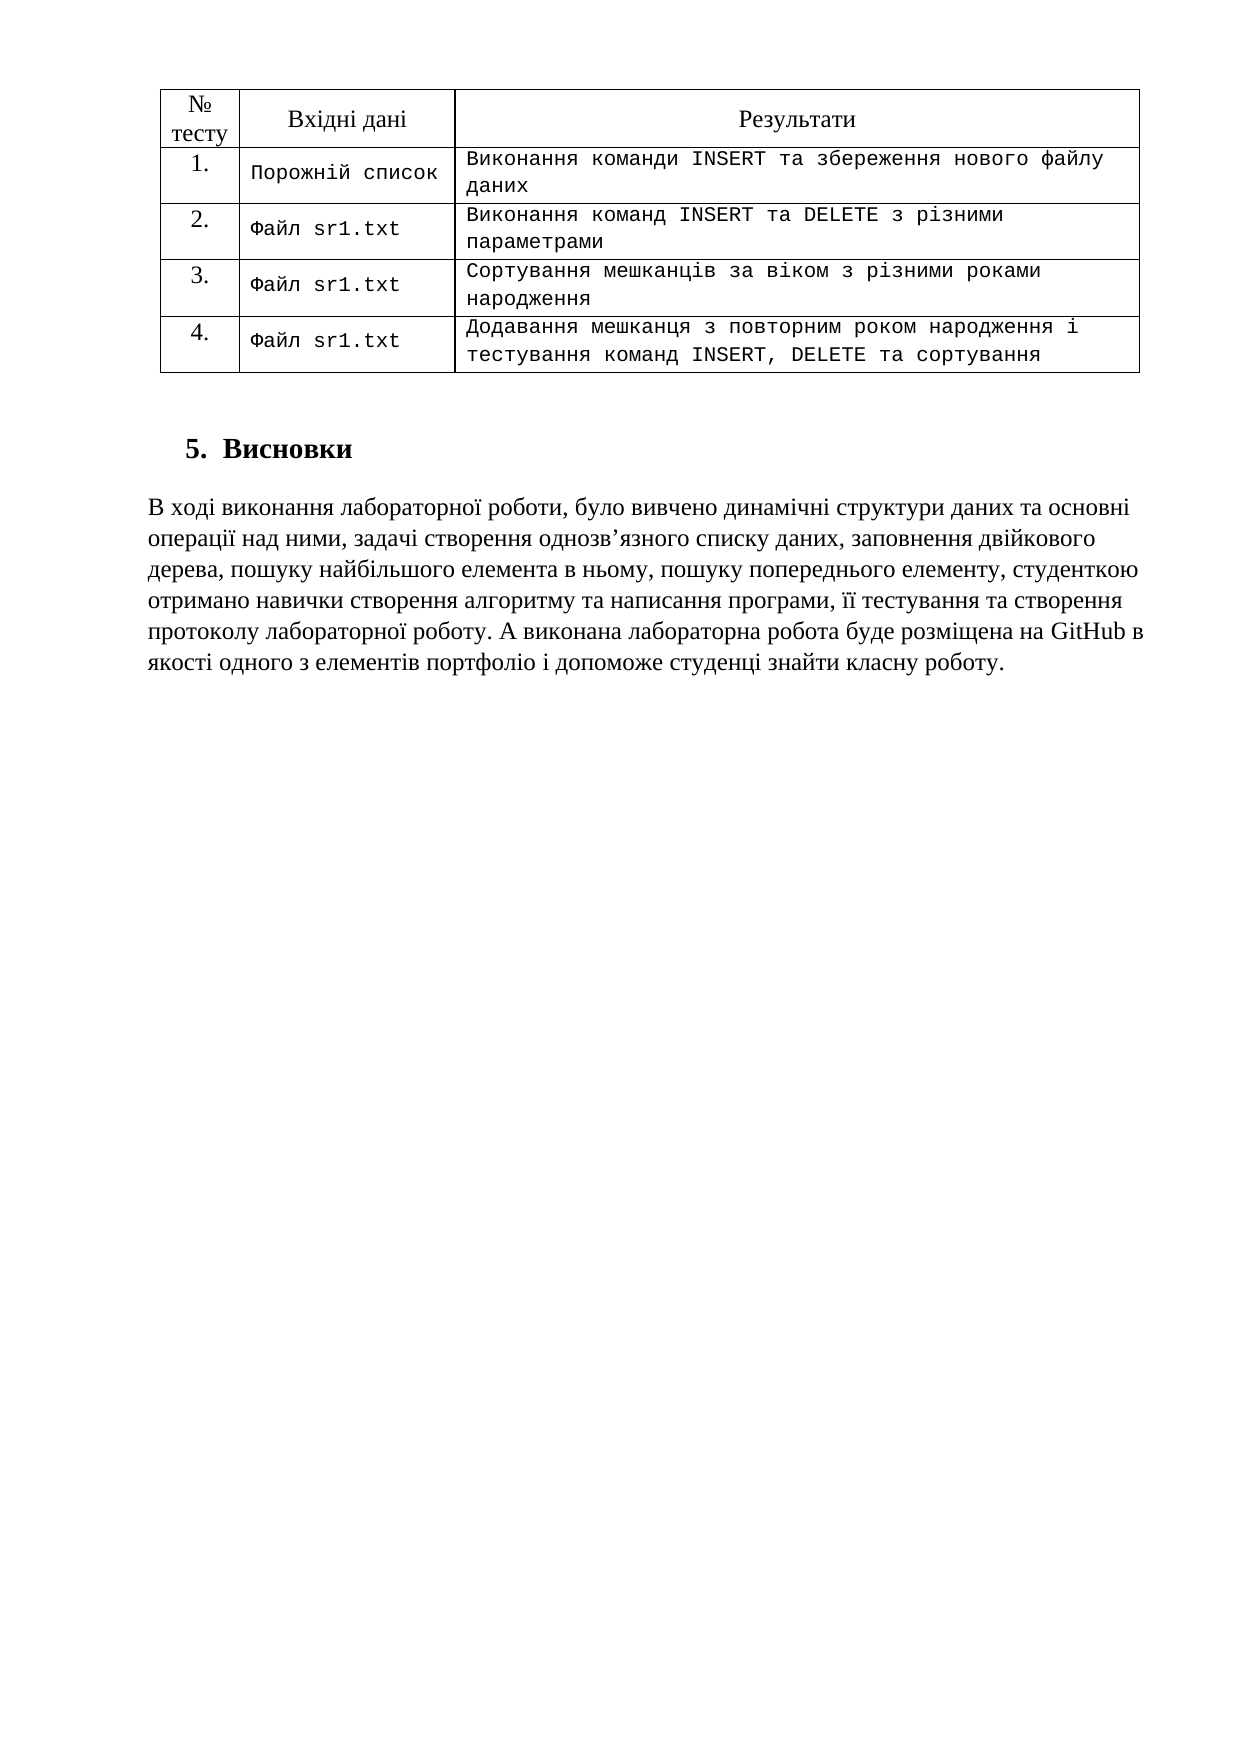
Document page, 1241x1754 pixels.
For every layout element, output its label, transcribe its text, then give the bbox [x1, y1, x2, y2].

subtitle Висновки [185, 431, 1152, 464]
table_cell 1. [161, 148, 239, 203]
table_cell Файл sr1.txt [240, 204, 454, 259]
table_cell Виконання команди INSERT та збереження нового файлу даних [456, 148, 1139, 203]
table_cell Файл sr1.txt [240, 317, 454, 372]
table_cell Порожній список [240, 148, 454, 203]
table_cell Виконання команд INSERT та DELETE з різними параметрами [456, 204, 1139, 259]
table_header Вхідні дані [240, 90, 454, 147]
table_header Результати [456, 90, 1139, 147]
table_cell Файл sr1.txt [240, 260, 454, 316]
table_cell Додавання мешканця з повторним роком народження і тестування команд INSERT, DELETE та сортування [456, 317, 1139, 372]
table_cell 2. [161, 204, 239, 259]
table_cell 3. [161, 260, 239, 316]
text В ході виконання лабораторної роботи, було вивчено динамічні структури даних та основні операції над ними, задачі створення однозв’язного списку даних, заповнення двійкового дерева, пошуку найбільшого елемента в ньому, пошуку попереднього елементу, студенткою отримано навички створення алгоритму та написання програми, її тестування та створення протоколу лабораторної роботу. А виконана лабораторна робота буде розміщена на GitHub в якості одного з елементів портфоліо і допоможе студенці знайти класну роботу. [148, 492, 1152, 676]
table_cell Сортування мешканців за віком з різними роками народження [456, 260, 1139, 316]
table_cell 4. [161, 317, 239, 372]
table_header № тесту [161, 90, 239, 147]
